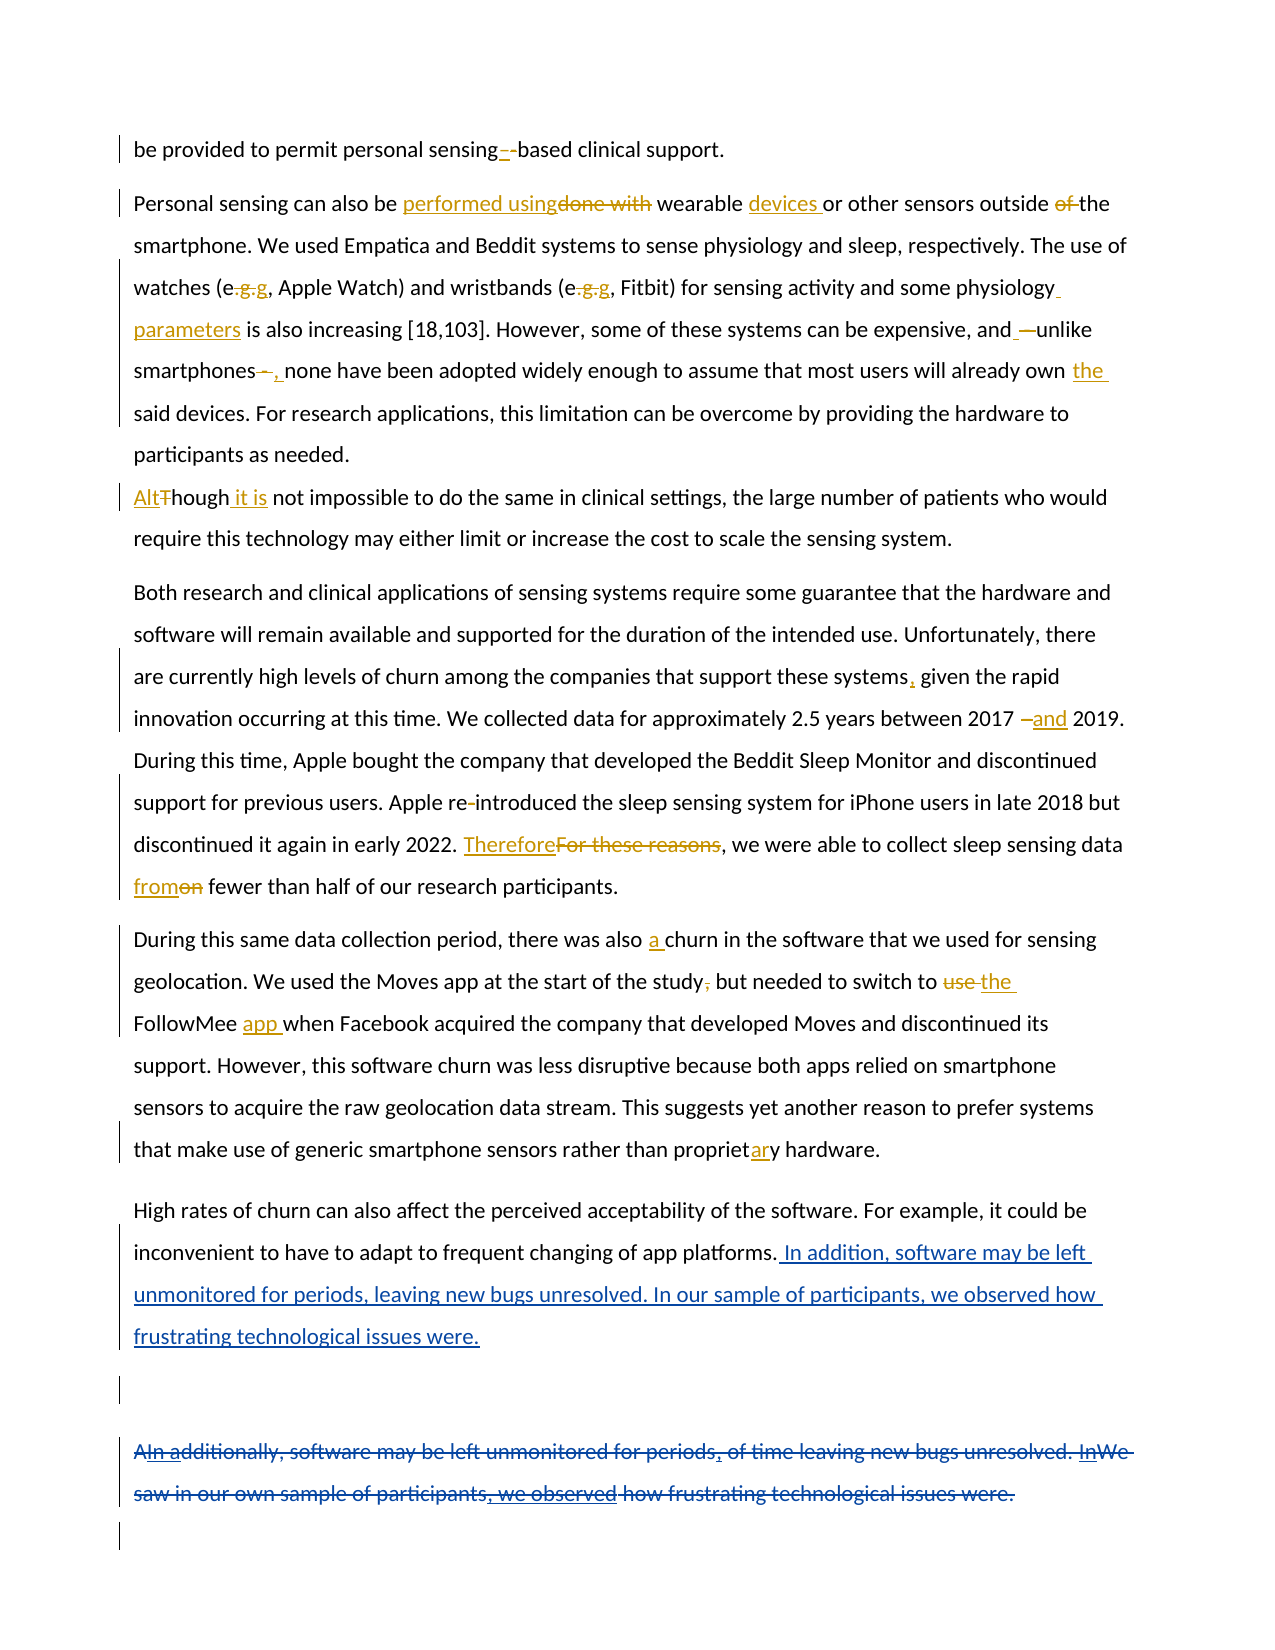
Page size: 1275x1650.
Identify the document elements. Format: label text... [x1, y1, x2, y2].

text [133, 135, 1112, 163]
text During this same data collection period, there was also churn in the software that we used for sensing geolocation. We used the Moves app at the start of the study but needed to switch to FollowMee when Facebook acquired the company that developed Moves and discontinued its support. However, this software churn was less disruptive because both apps relied on smartphone sensors to acquire the raw geolocation data stream. This suggests yet another reason to prefer systems that make use of generic smartphone sensors rather than propriety hardware. [133, 925, 1121, 1163]
text Personal sensing can also be wearable or other sensors outside the smartphone. We used Empatica and Beddit systems to sense physiology and sleep, respectively. The use of watches (e, Apple Watch) and wristbands (e, Fitbit) for sensing activity and some physiology is also increasing [18,103]. However, some of these systems can be expensive, andunlike smartphonesnone have been adopted widely enough to assume that most users will already own said devices. For research applications, this limitation can be overcome by providing the hardware to participants as needed. [133, 189, 1137, 469]
text Both research and clinical applications of sensing systems require some guarantee that the hardware and software will remain available and supported for the duration of the intended use. Unfortunately, there are currently high levels of churn among the companies that support these systems given the rapid innovation occurring at this time. We collected data for approximately 2.5 years between 2017 2019. During this time, Apple bought the company that developed the Beddit Sleep Monitor and discontinued support for previous users. Apple reintroduced the sleep sensing system for iPhone users in late 2018 but discontinued it again in early 2022. , we were able to collect sleep sensing data fewer than half of our research participants. [133, 578, 1126, 900]
text High rates of churn can also affect the perceived acceptability of the software. For example, it could be inconvenient to have to adapt to frequent changing of app platforms. [133, 1196, 1137, 1350]
text hough not impossible to do the same in clinical settings, the large number of patients who would require this technology may either limit or increase the cost to scale the sensing system. [133, 483, 1137, 553]
